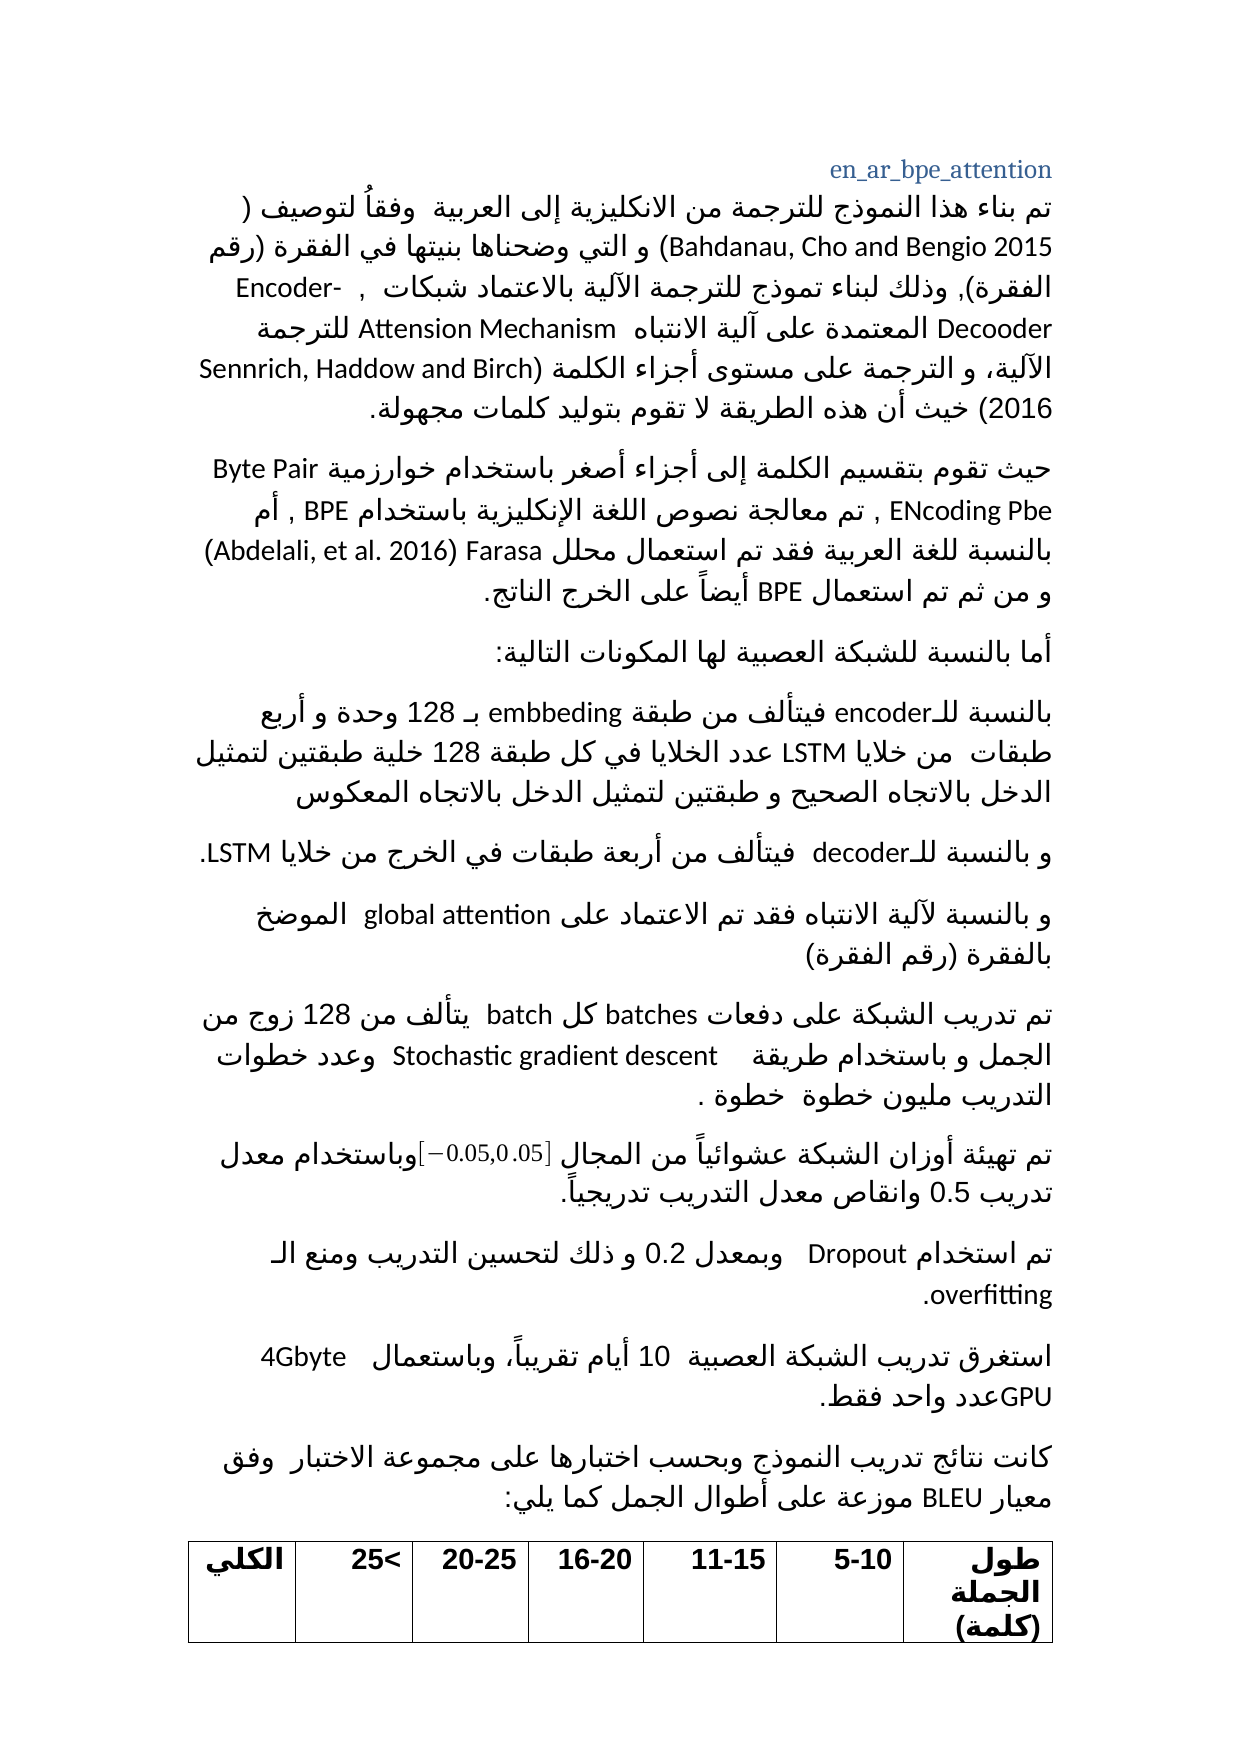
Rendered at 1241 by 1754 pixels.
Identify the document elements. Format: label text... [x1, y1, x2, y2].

subtitle en_ar_bpe_attention [187, 154, 1053, 185]
table_header 20-25 [413, 1542, 528, 1642]
text استغرق تدريب الشبكة العصبية 10 أيام تقريباً، وباستعمال 4Gbyte GPUعدد واحد فقط. [187, 1338, 1053, 1414]
text تم بناء هذا النموذج للترجمة من الانكليزية إلى العربية وفقاُ لتوصيف و التي وضحناها بنيتها في الفقرة (رقم الفقرة), وذلك لبناء تموذج للترجمة الآلية بالاعتماد شبكات , Encoder-Decooder المعتمدة على آلية الانتباه Attension Mechanism للترجمة الآلية، و الترجمة على مستوى أجزاء الكلمة خيث أن هذه الطريقة لا تقوم بتوليد كلمات مجهولة. [187, 190, 1053, 425]
text بالنسبة للـencoder فيتألف من طبقة embbeding بـ 128 وحدة و أربع طبقات من خلايا LSTM عدد الخلايا في كل طبقة 128 خلية طبقتين لتمثيل الدخل بالاتجاه الصحيح و طبقتين لتمثيل الدخل بالاتجاه المعكوس [187, 694, 1053, 809]
table_header طول الجملة (كلمة) [904, 1542, 1052, 1642]
table_header 5-10 [777, 1542, 903, 1642]
table_header الكلي [189, 1542, 295, 1642]
text حيث تقوم بتقسيم الكلمة إلى أجزاء أصغر باستخدام خوارزمية Byte Pair ENcoding Pbe , تم معالجة نصوص اللغة الإنكليزية باستخدام BPE , أم بالنسبة للغة العربية فقد تم استعمال محلل Farasa و من ثم تم استعمال BPE أيضاً على الخرج الناتج. [187, 451, 1053, 608]
table_header >25 [296, 1542, 412, 1642]
table_header 11-15 [644, 1542, 776, 1642]
text تم تدريب الشبكة على دفعات batches كل batch يتألف من 128 زوج من الجمل و باستخدام طريقة Stochastic gradient descent وعدد خطوات التدريب مليون خطوة خطوة . [187, 996, 1053, 1111]
text كانت نتائج تدريب النموذج وبحسب اختبارها على مجموعة الاختبار وفق معيار BLEU موزعة على أطوال الجمل كما يلي: [187, 1440, 1053, 1514]
text تم تهيئة أوزان الشبكة عشوائياً من المجال وباستخدام معدل تدريب 0.5 وانقاص معدل التدريب تدريجياً. [187, 1137, 1053, 1209]
text و بالنسبة للـdecoder فيتألف من أربعة طبقات في الخرج من خلايا LSTM. [187, 834, 1053, 870]
text أما بالنسبة للشبكة العصبية لها المكونات التالية: [187, 634, 1053, 668]
text و بالنسبة لآلية الانتباه فقد تم الاعتماد على global attention الموضخ بالفقرة (رقم الفقرة) [187, 896, 1053, 971]
text تم استخدام Dropout وبمعدل 0.2 و ذلك لتحسين التدريب ومنع الـoverfitting. [187, 1235, 1053, 1311]
table_header 16-20 [529, 1542, 643, 1642]
